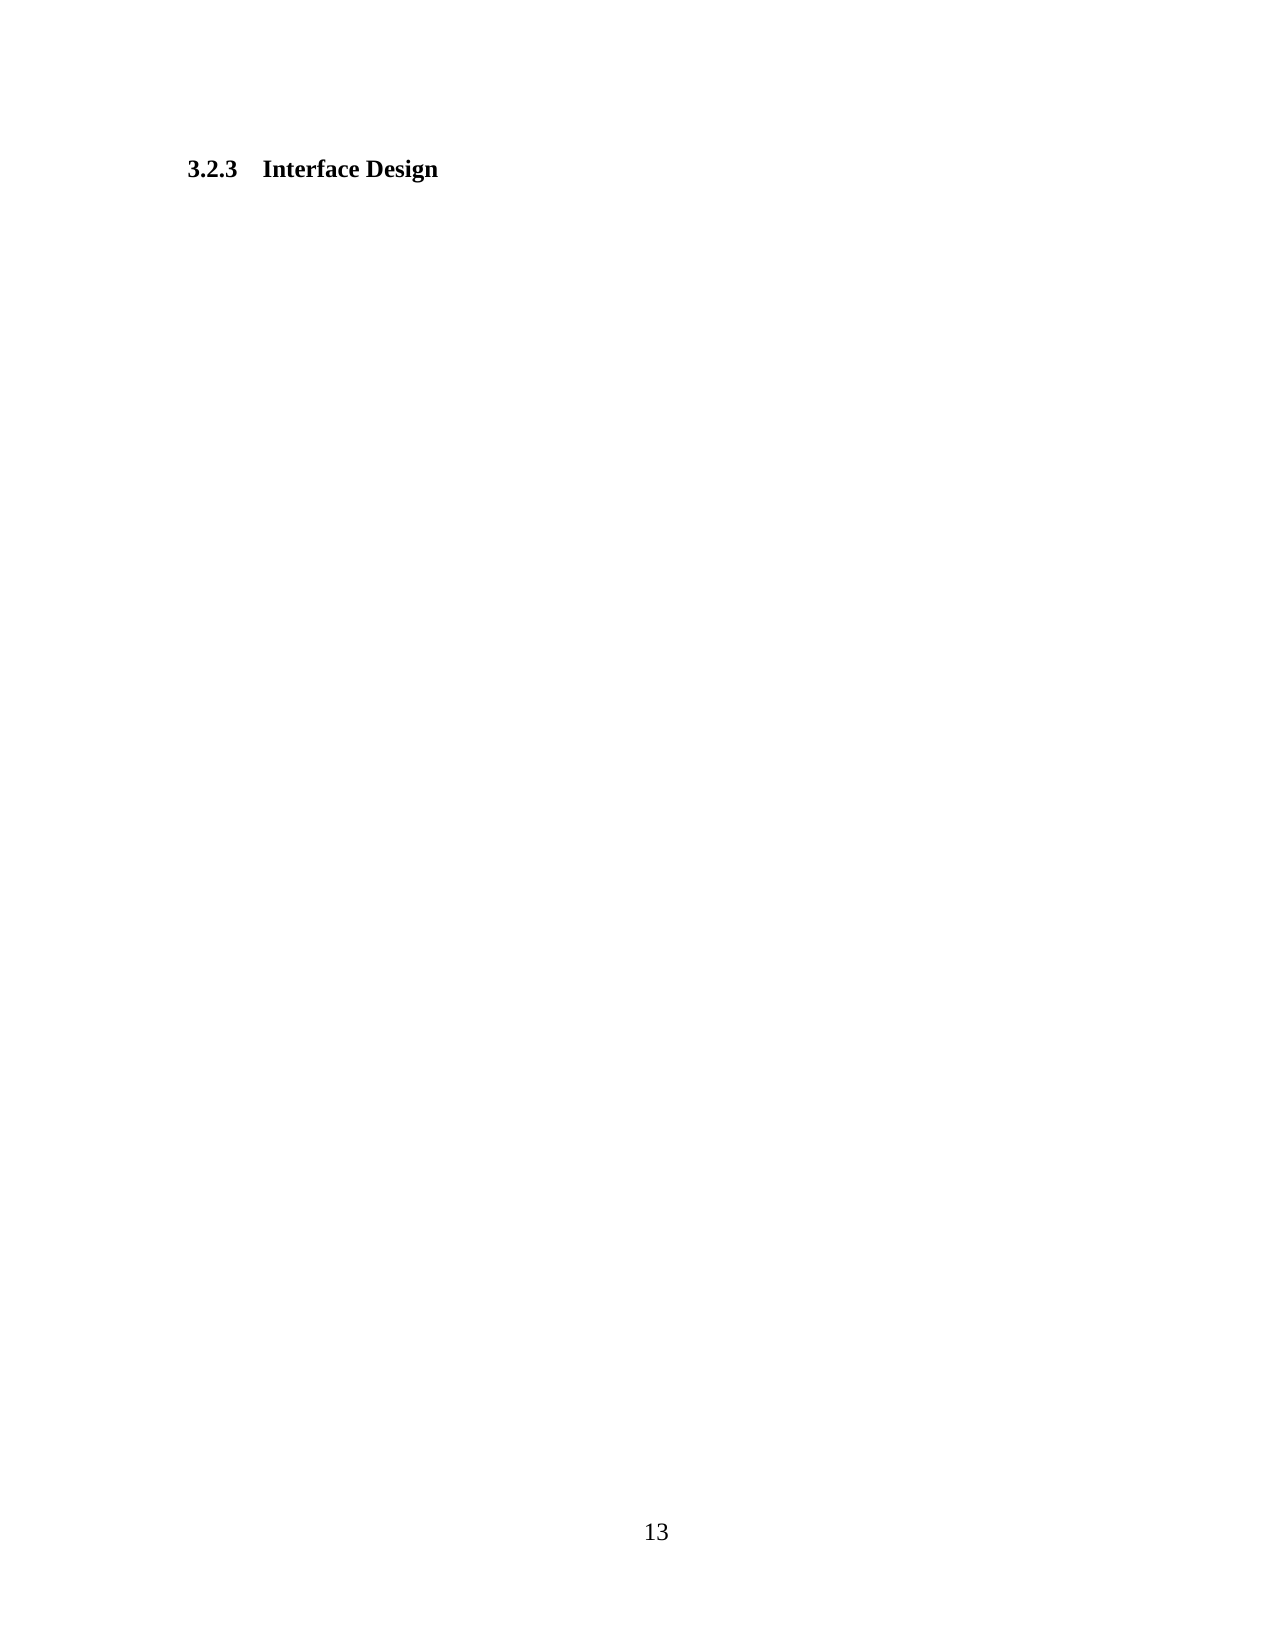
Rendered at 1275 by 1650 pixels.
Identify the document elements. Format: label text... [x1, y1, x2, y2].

subtitle Interface Design [187, 154, 1125, 183]
